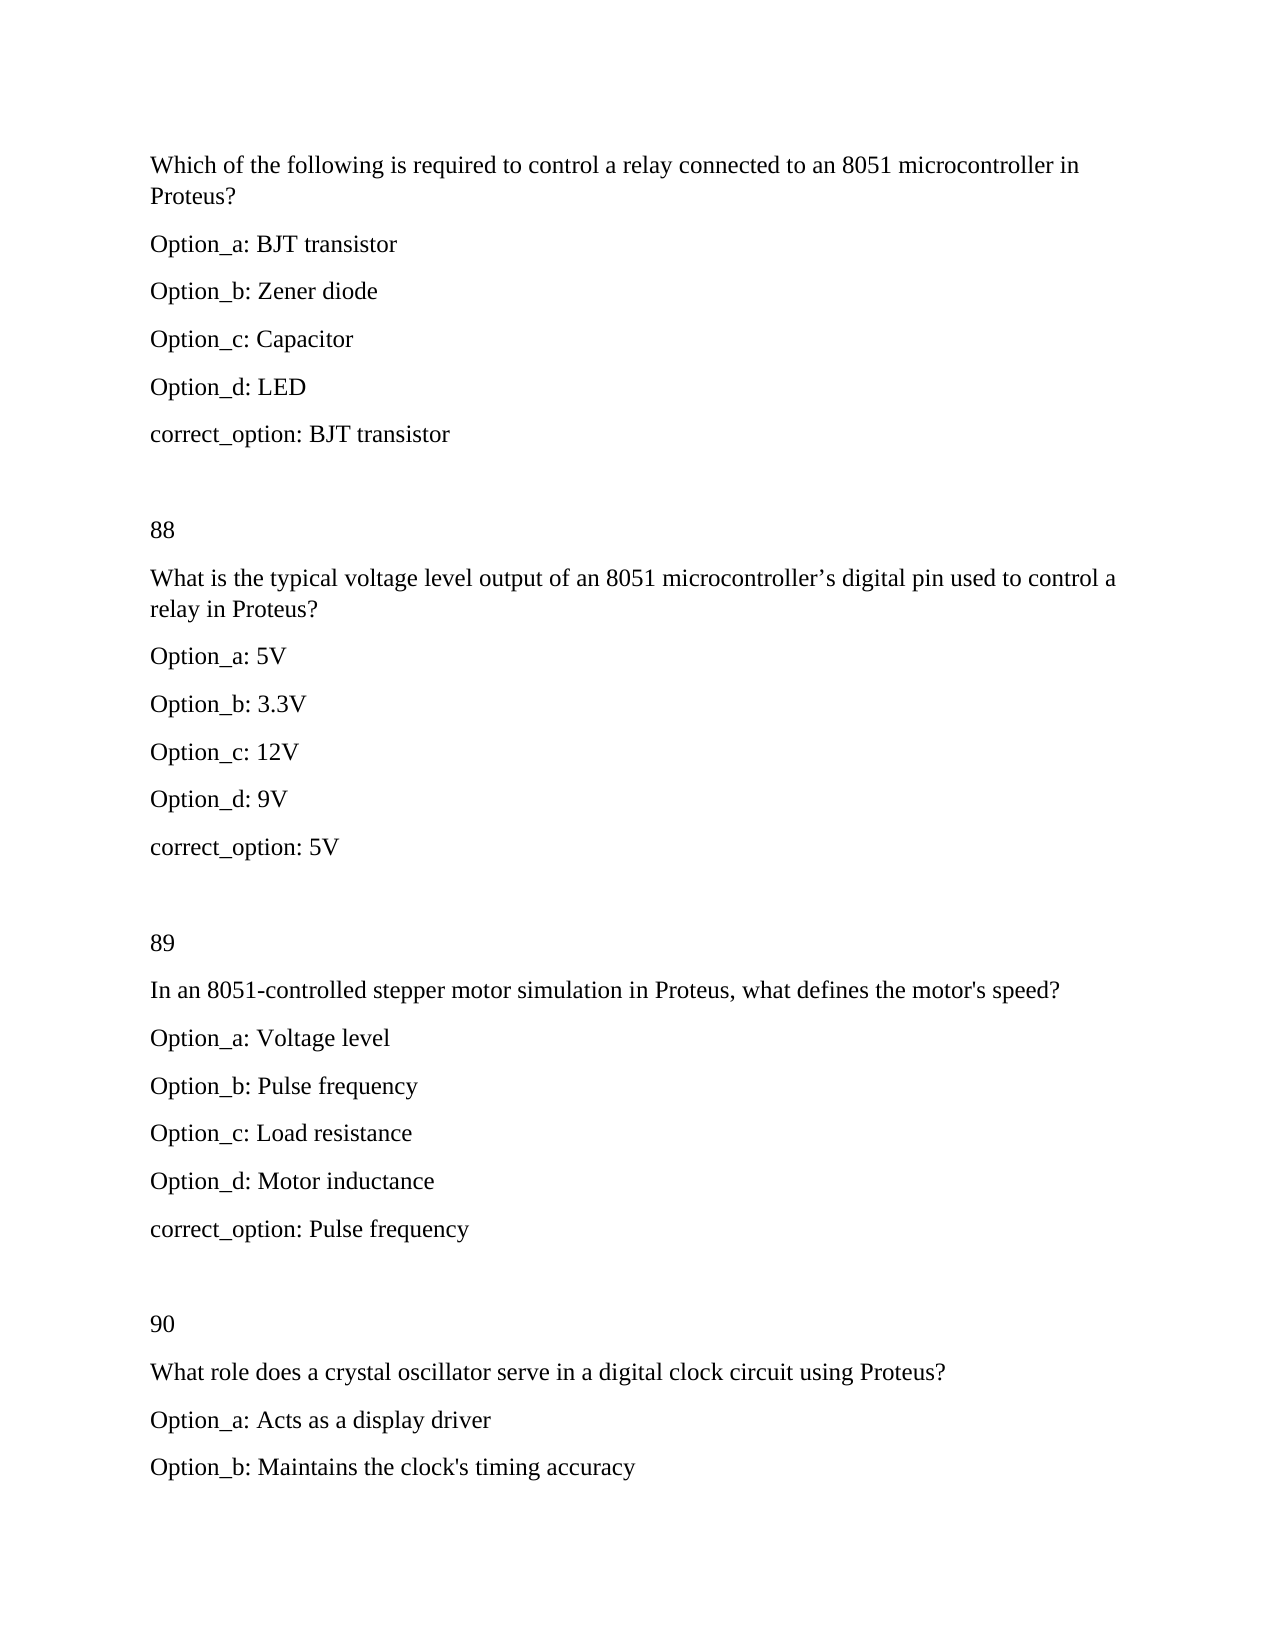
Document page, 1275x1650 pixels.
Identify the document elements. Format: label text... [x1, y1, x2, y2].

text Option_d: Motor inductance [150, 1166, 1125, 1195]
text Option_b: Zener diode [150, 276, 1125, 305]
text Option_d: 9V [150, 784, 1125, 813]
text Option_a: BJT transistor [150, 229, 1125, 257]
text Option_a: 5V [150, 641, 1125, 670]
text correct_option: Pulse frequency [150, 1214, 1125, 1243]
text Which of the following is required to control a relay connected to an 8051 microcontroller in Proteus? [150, 150, 1125, 210]
text In an 8051-controlled stepper motor simulation in Proteus, what defines the motor's speed? [150, 975, 1125, 1004]
text 90 [150, 1309, 1125, 1338]
text Option_c: Load resistance [150, 1118, 1125, 1147]
text Option_a: Acts as a display driver [150, 1405, 1125, 1433]
text Option_b: 3.3V [150, 689, 1125, 718]
text What is the typical voltage level output of an 8051 microcontroller’s digital pin used to control a relay in Proteus? [150, 563, 1125, 622]
text Option_b: Maintains the clock's timing accuracy [150, 1452, 1125, 1481]
text correct_option: 5V [150, 832, 1125, 861]
text Option_a: Voltage level [150, 1023, 1125, 1052]
text Option_d: LED [150, 372, 1125, 401]
text 88 [150, 515, 1125, 544]
text Option_b: Pulse frequency [150, 1071, 1125, 1099]
text correct_option: BJT transistor [150, 419, 1125, 448]
text Option_c: Capacitor [150, 324, 1125, 353]
text Option_c: 12V [150, 737, 1125, 766]
text 89 [150, 928, 1125, 956]
text What role does a crystal oscillator serve in a digital clock circuit using Proteus? [150, 1357, 1125, 1386]
